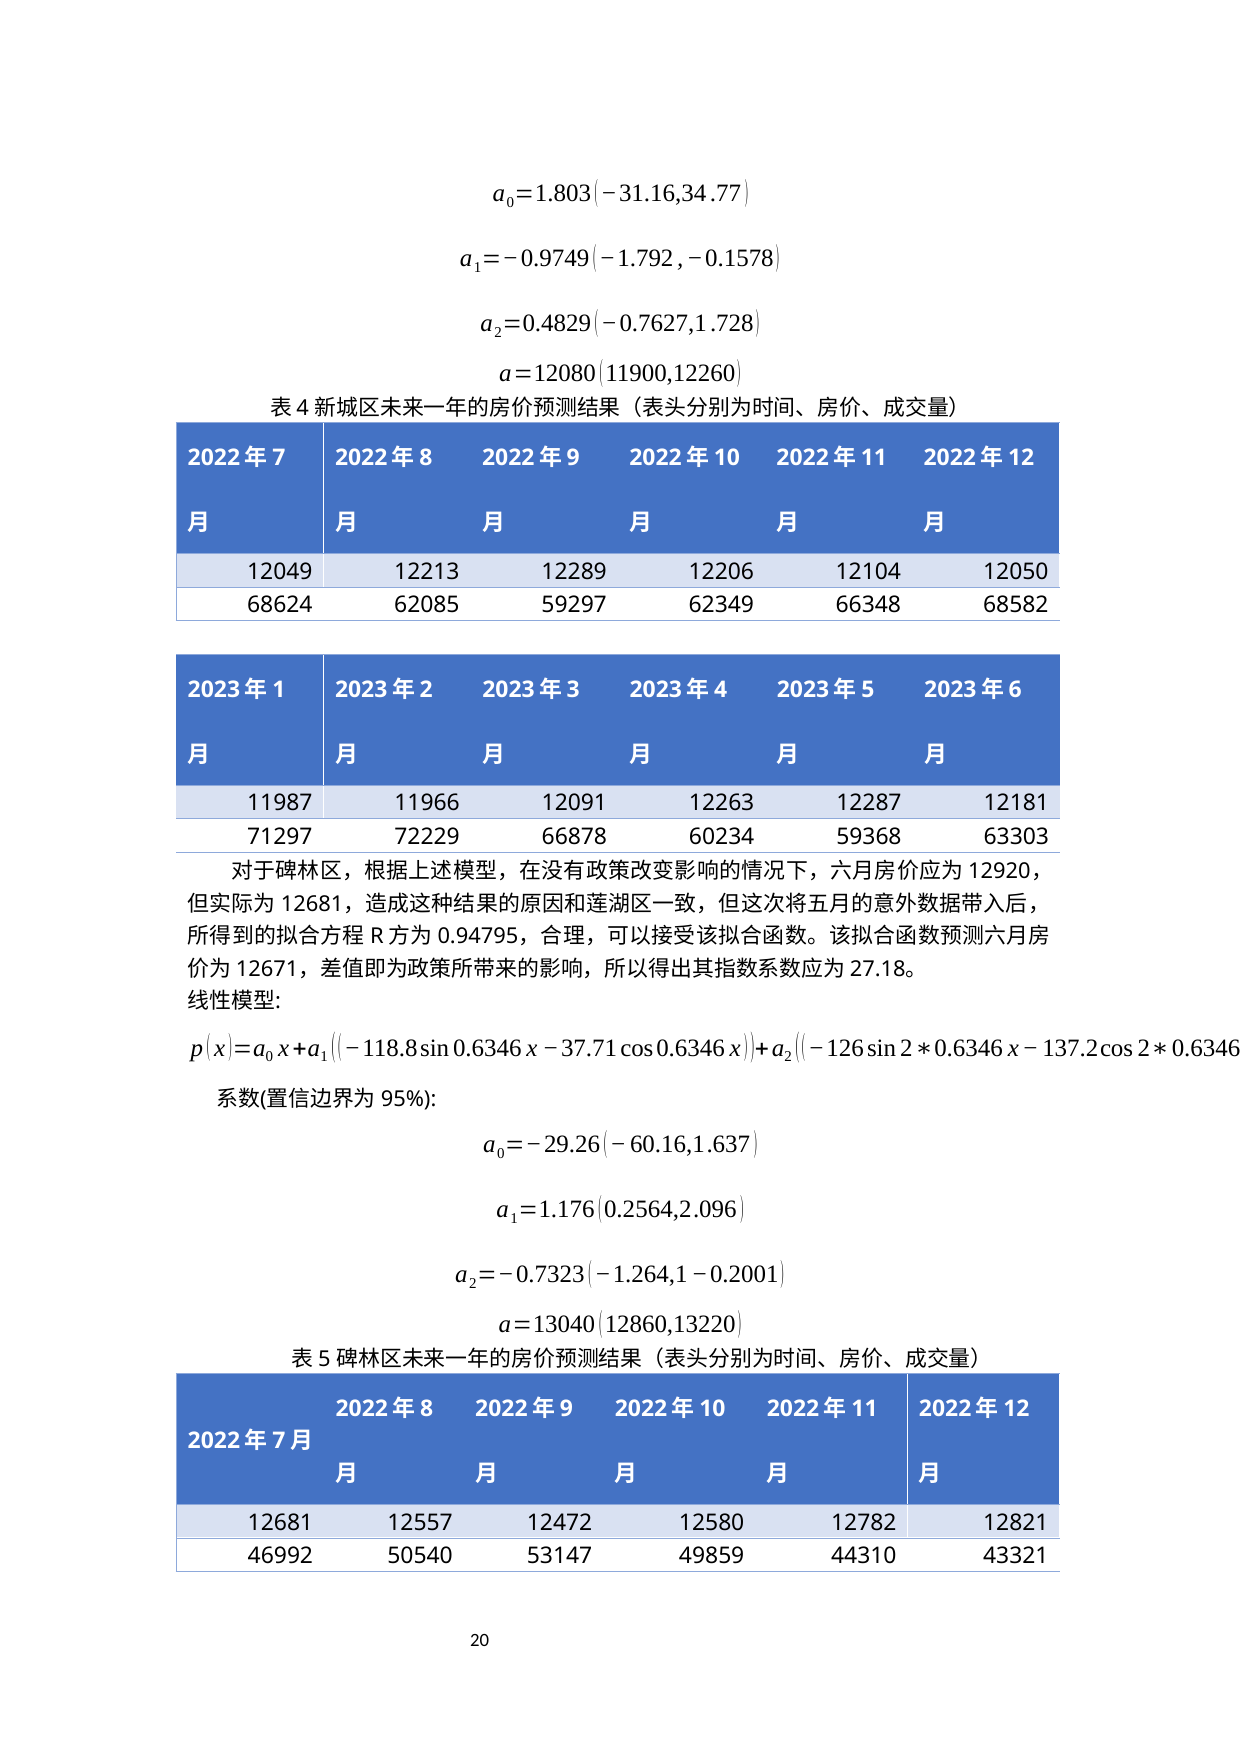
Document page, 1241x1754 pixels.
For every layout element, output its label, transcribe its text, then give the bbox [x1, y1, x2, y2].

table_header 2022年8月 [324, 423, 471, 553]
table_cell 12782 [755, 1505, 907, 1537]
table_cell 60234 [618, 819, 765, 852]
table_header 2022年7月 [177, 1374, 324, 1504]
table_cell 12050 [912, 554, 1059, 587]
table_cell 68582 [912, 588, 1059, 620]
table_header 2022年9月 [471, 423, 618, 553]
table_cell 59368 [765, 819, 913, 852]
table_cell 11987 [176, 786, 323, 818]
table_header 2023年5月 [765, 655, 913, 785]
table_header 2022年11月 [765, 423, 912, 553]
text 线性模型: [187, 983, 1053, 1015]
table_cell 71297 [176, 819, 323, 852]
table_cell 62349 [618, 588, 765, 620]
table_header 2023年2月 [324, 655, 471, 785]
table_cell 12287 [765, 786, 913, 818]
table_header 2023年6月 [913, 655, 1060, 785]
table_cell 12580 [603, 1505, 755, 1537]
table_header 2022年12月 [908, 1374, 1059, 1504]
table_header 2022年8月 [324, 1374, 464, 1504]
table_cell 12091 [471, 786, 618, 818]
table_cell 72229 [324, 819, 471, 852]
text 表4 新城区未来一年的房价预测结果（表头分别为时间、房价、成交量） [187, 389, 1053, 422]
table_cell 46992 [177, 1539, 324, 1571]
table_header 2022年10月 [603, 1374, 755, 1504]
text 对于碑林区，根据上述模型，在没有政策改变影响的情况下，六月房价应为12920，但实际为12681，造成这种结果的原因和莲湖区一致，但这次将五月的意外数据带入后，所得到的拟合方程R方为0.94795，合理，可以接受该拟合函数。该拟合函数预测六月房价为12671，差值即为政策所带来的影响，所以得出其指数系数应为27.18。 [187, 853, 1053, 983]
table_header 2022年9月 [464, 1374, 603, 1504]
table_cell 59297 [471, 588, 618, 620]
text 系数(置信边界为 95%): [187, 1080, 1053, 1113]
table_header 2023年3月 [471, 655, 618, 785]
table_cell 43321 [908, 1539, 1059, 1571]
table_header 2023年1月 [176, 655, 323, 785]
table_cell 53147 [464, 1539, 603, 1571]
table_cell 62085 [324, 588, 471, 620]
table_cell 12681 [177, 1505, 324, 1537]
table_cell 12104 [765, 554, 912, 587]
table_header 2022年11月 [755, 1374, 907, 1504]
table_cell 68624 [177, 588, 323, 620]
table_cell 66878 [471, 819, 618, 852]
table_cell 12472 [464, 1505, 603, 1537]
table_header 2022年7月 [177, 423, 323, 553]
table_cell 63303 [913, 819, 1060, 852]
table_cell 12821 [908, 1505, 1059, 1537]
table_header 2022年10月 [618, 423, 765, 553]
table_cell 12181 [913, 786, 1060, 818]
table_cell 12263 [618, 786, 765, 818]
table_header 2023年4月 [618, 655, 765, 785]
table_cell 12289 [471, 554, 618, 587]
table_cell 12557 [324, 1505, 464, 1537]
table_cell 12049 [177, 554, 323, 587]
table_header 2022年12月 [912, 423, 1059, 553]
table_cell 12206 [618, 554, 765, 587]
table_cell 50540 [324, 1539, 464, 1571]
table_cell 49859 [603, 1539, 755, 1571]
table_cell 66348 [765, 588, 912, 620]
table_cell 12213 [324, 554, 471, 587]
text 表5 碑林区未来一年的房价预测结果（表头分别为时间、房价、成交量） [187, 1340, 1053, 1373]
table_cell 44310 [755, 1539, 907, 1571]
table_cell 11966 [324, 786, 471, 818]
